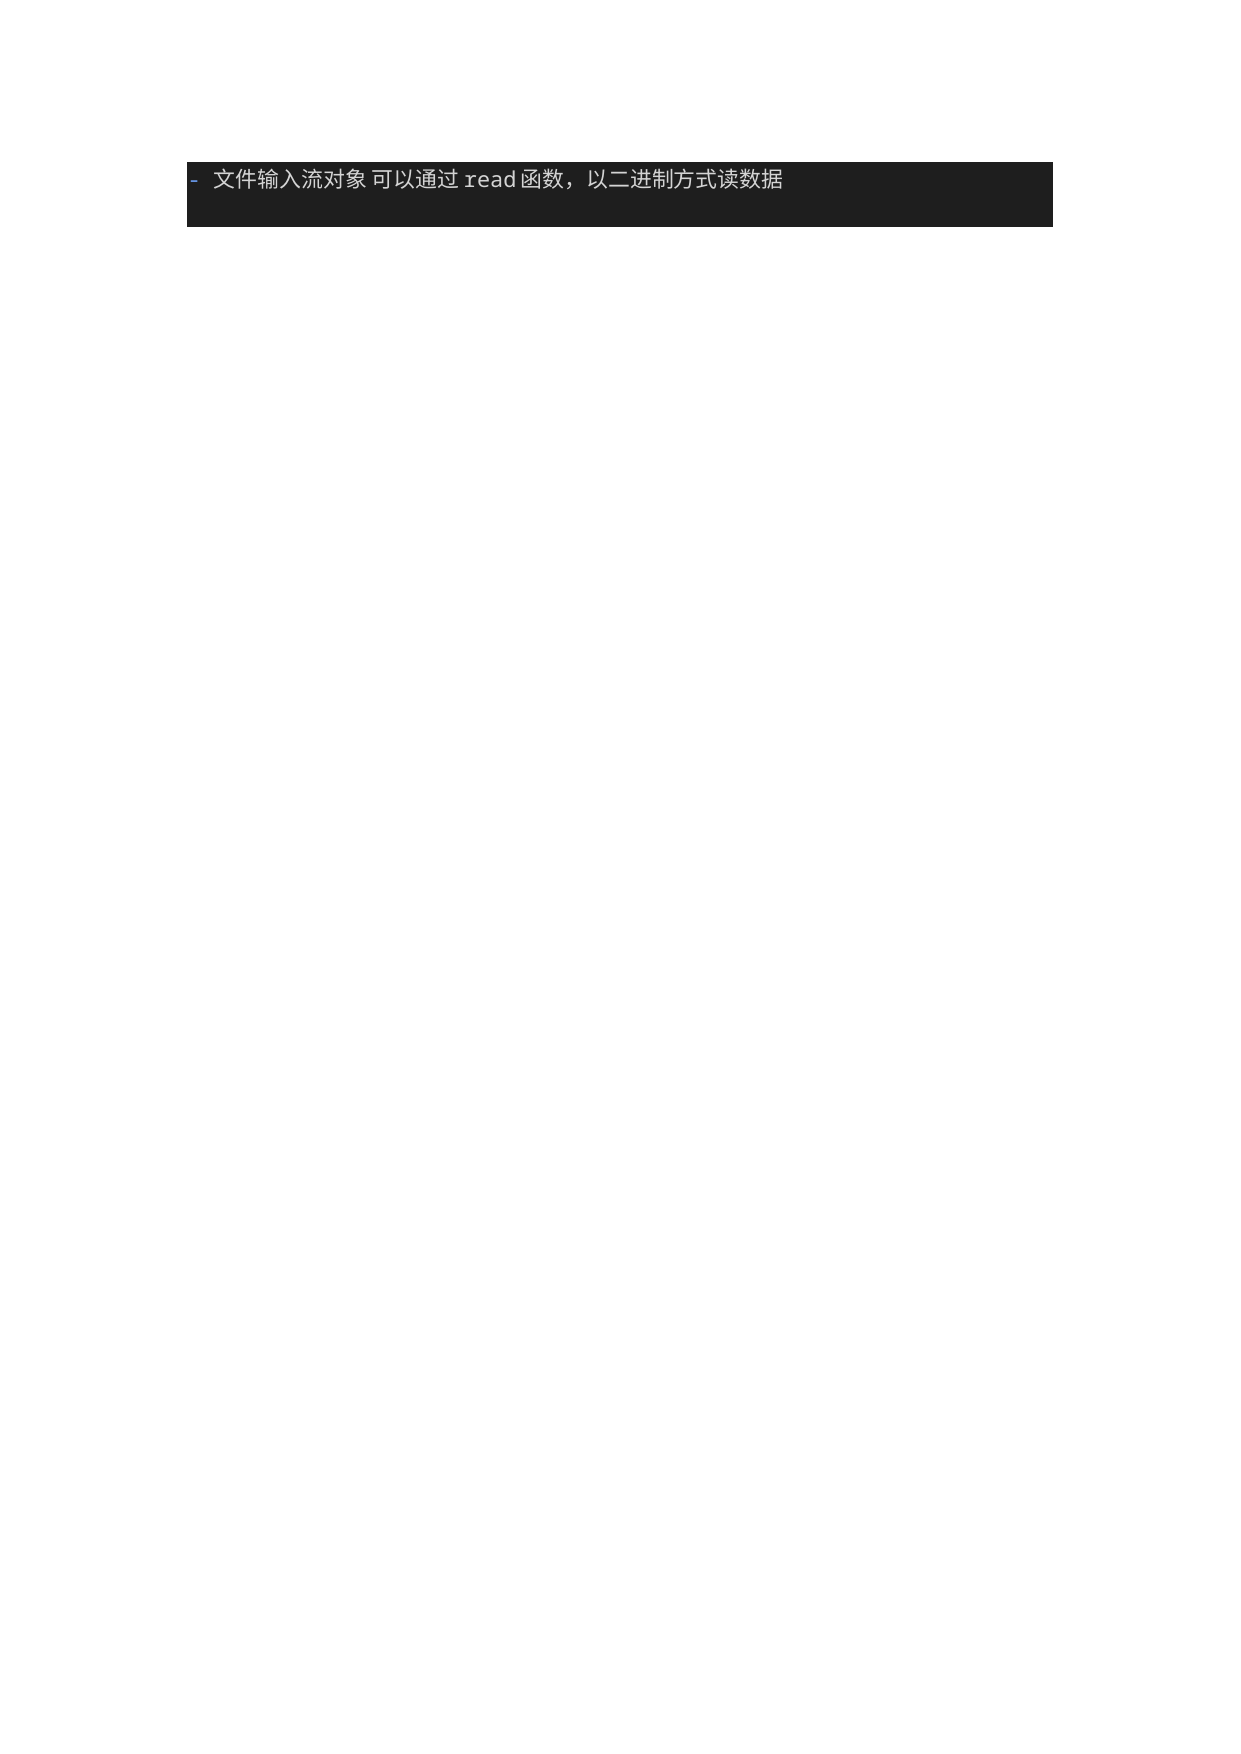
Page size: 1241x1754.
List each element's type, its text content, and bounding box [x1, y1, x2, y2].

text - 文件输入流对象 可以通过read函数，以二进制方式读数据 [187, 162, 1053, 194]
